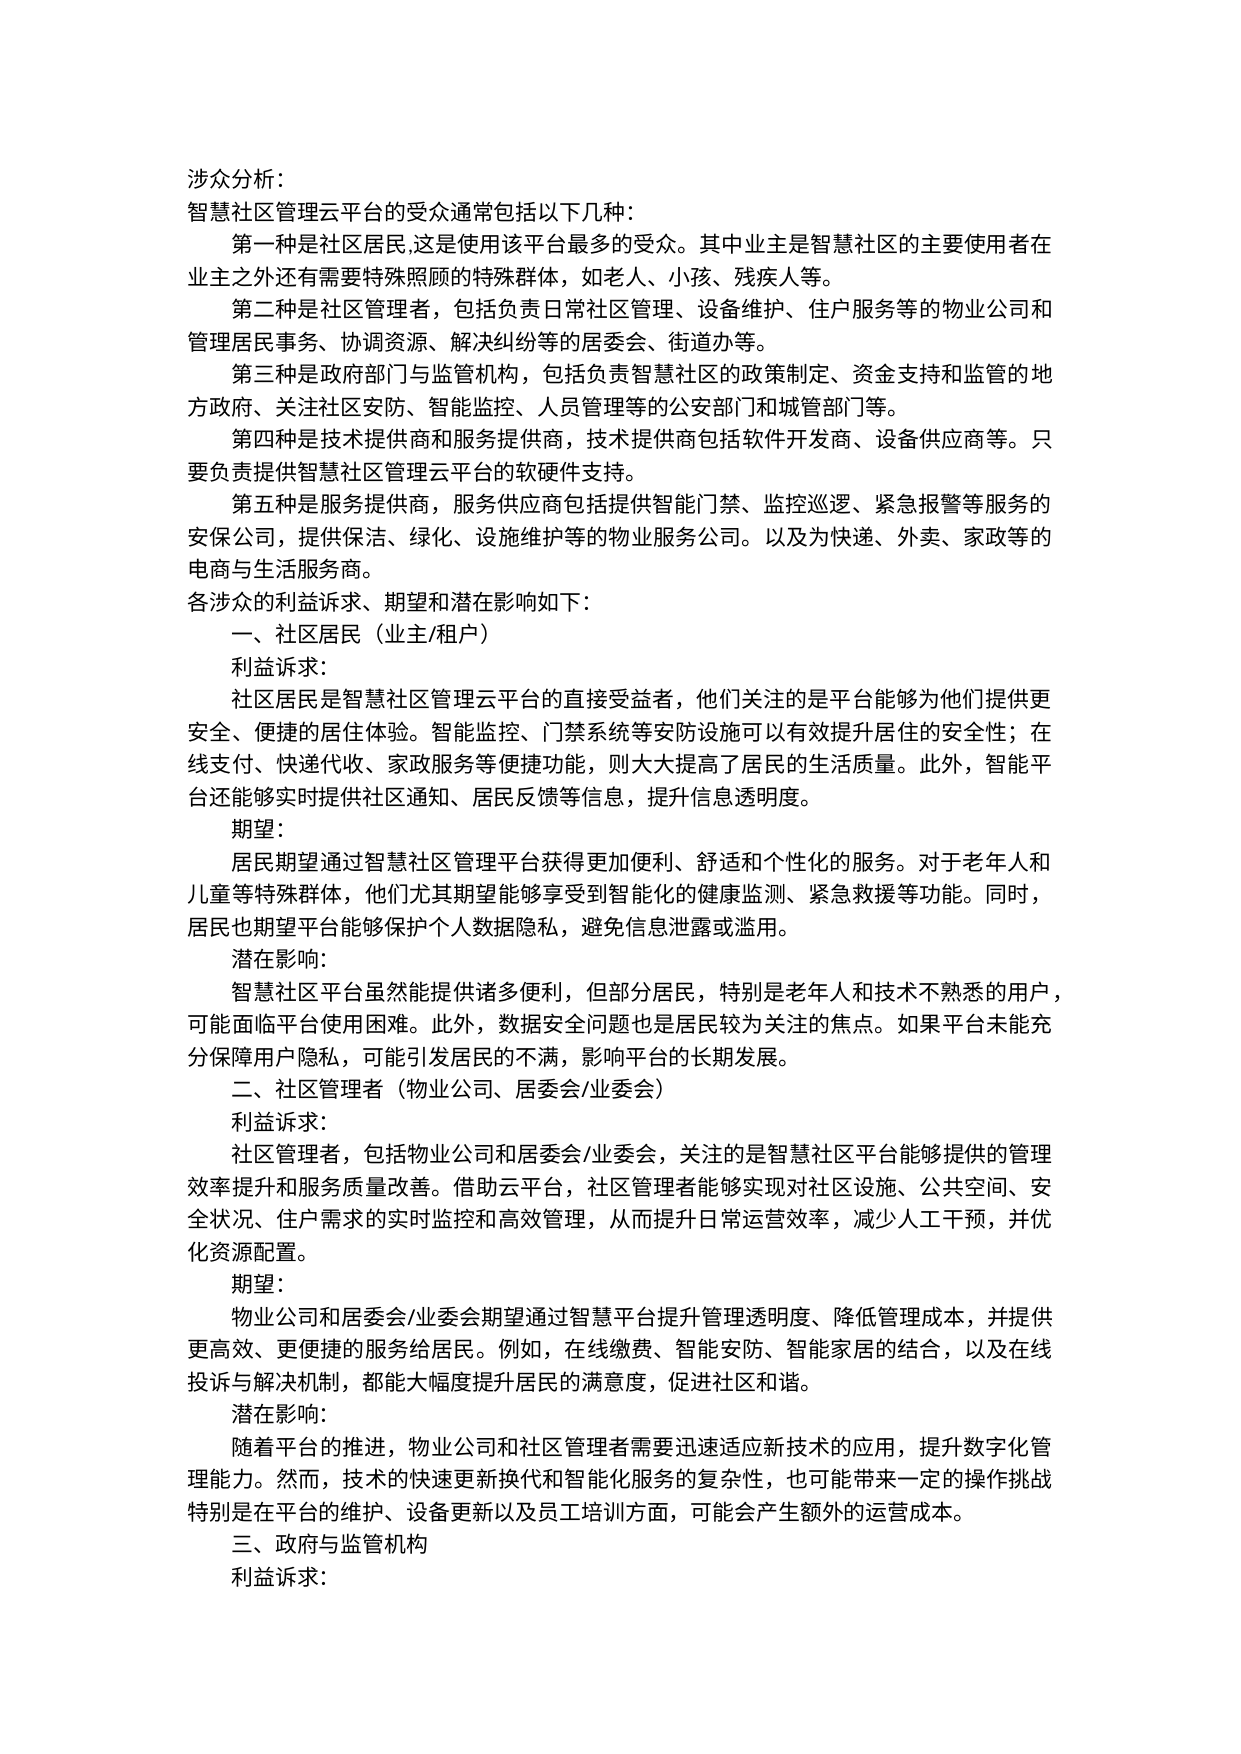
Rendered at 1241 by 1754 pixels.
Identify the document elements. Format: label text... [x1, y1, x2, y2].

list 智慧社区平台虽然能提供诸多便利，但部分居民，特别是老年人和技术不熟悉的用户，可能面临平台使用困难。此外，数据安全问题也是居民较为关注的焦点。如果平台未能充分保障用户隐私，可能引发居民的不满，影响平台的长期发展。 [187, 974, 1053, 1072]
list 物业公司和居委会/业委会期望通过智慧平台提升管理透明度、降低管理成本，并提供更高效、更便捷的服务给居民。例如，在线缴费、智能安防、智能家居的结合，以及在线投诉与解决机制，都能大幅度提升居民的满意度，促进社区和谐。 [187, 1299, 1053, 1397]
text 智慧社区管理云平台的受众通常包括以下几种： [187, 194, 1053, 227]
list 潜在影响： [187, 942, 1053, 974]
list 期望： [187, 812, 1053, 844]
list 社区居民是智慧社区管理云平台的直接受益者，他们关注的是平台能够为他们提供更安全、便捷的居住体验。智能监控、门禁系统等安防设施可以有效提升居住的安全性；在线支付、快递代收、家政服务等便捷功能，则大大提高了居民的生活质量。此外，智能平台还能够实时提供社区通知、居民反馈等信息，提升信息透明度。 [187, 682, 1053, 812]
list 利益诉求： [187, 649, 1053, 682]
text 第二种是社区管理者，包括负责日常社区管理、设备维护、住户服务等的物业公司和管理居民事务、协调资源、解决纠纷等的居委会、街道办等。 [187, 292, 1053, 357]
list 第五种是服务提供商，服务供应商包括提供智能门禁、监控巡逻、紧急报警等服务的安保公司，提供保洁、绿化、设施维护等的物业服务公司。以及为快递、外卖、家政等的电商与生活服务商。 各涉众的利益诉求、期望和潜在影响如下： [187, 487, 1053, 617]
list 二、社区管理者（物业公司、居委会/业委会） [187, 1072, 1053, 1104]
list 社区管理者，包括物业公司和居委会/业委会，关注的是智慧社区平台能够提供的管理效率提升和服务质量改善。借助云平台，社区管理者能够实现对社区设施、公共空间、安全状况、住户需求的实时监控和高效管理，从而提升日常运营效率，减少人工干预，并优化资源配置。 [187, 1137, 1053, 1267]
list 期望： [187, 1267, 1053, 1299]
text 第三种是政府部门与监管机构，包括负责智慧社区的政策制定、资金支持和监管的地方政府、关注社区安防、智能监控、人员管理等的公安部门和城管部门等。 [187, 357, 1053, 422]
list 一、社区居民（业主/租户） [187, 617, 1053, 649]
list 三、政府与监管机构 [187, 1527, 1053, 1559]
list 利益诉求： [187, 1559, 1053, 1592]
list 居民期望通过智慧社区管理平台获得更加便利、舒适和个性化的服务。对于老年人和儿童等特殊群体，他们尤其期望能够享受到智能化的健康监测、紧急救援等功能。同时，居民也期望平台能够保护个人数据隐私，避免信息泄露或滥用。 [187, 844, 1053, 942]
text 涉众分析： [187, 162, 1053, 194]
list 利益诉求： [187, 1104, 1053, 1137]
list 潜在影响： [187, 1397, 1053, 1429]
list 随着平台的推进，物业公司和社区管理者需要迅速适应新技术的应用，提升数字化管理能力。然而，技术的快速更新换代和智能化服务的复杂性，也可能带来一定的操作挑战，特别是在平台的维护、设备更新以及员工培训方面，可能会产生额外的运营成本。 [187, 1429, 1053, 1527]
text 第一种是社区居民,这是使用该平台最多的受众。其中业主是智慧社区的主要使用者在业主之外还有需要特殊照顾的特殊群体，如老人、小孩、残疾人等。 [187, 227, 1053, 292]
list 第四种是技术提供商和服务提供商，技术提供商包括软件开发商、设备供应商等。只要负责提供智慧社区管理云平台的软硬件支持。 [187, 422, 1053, 487]
